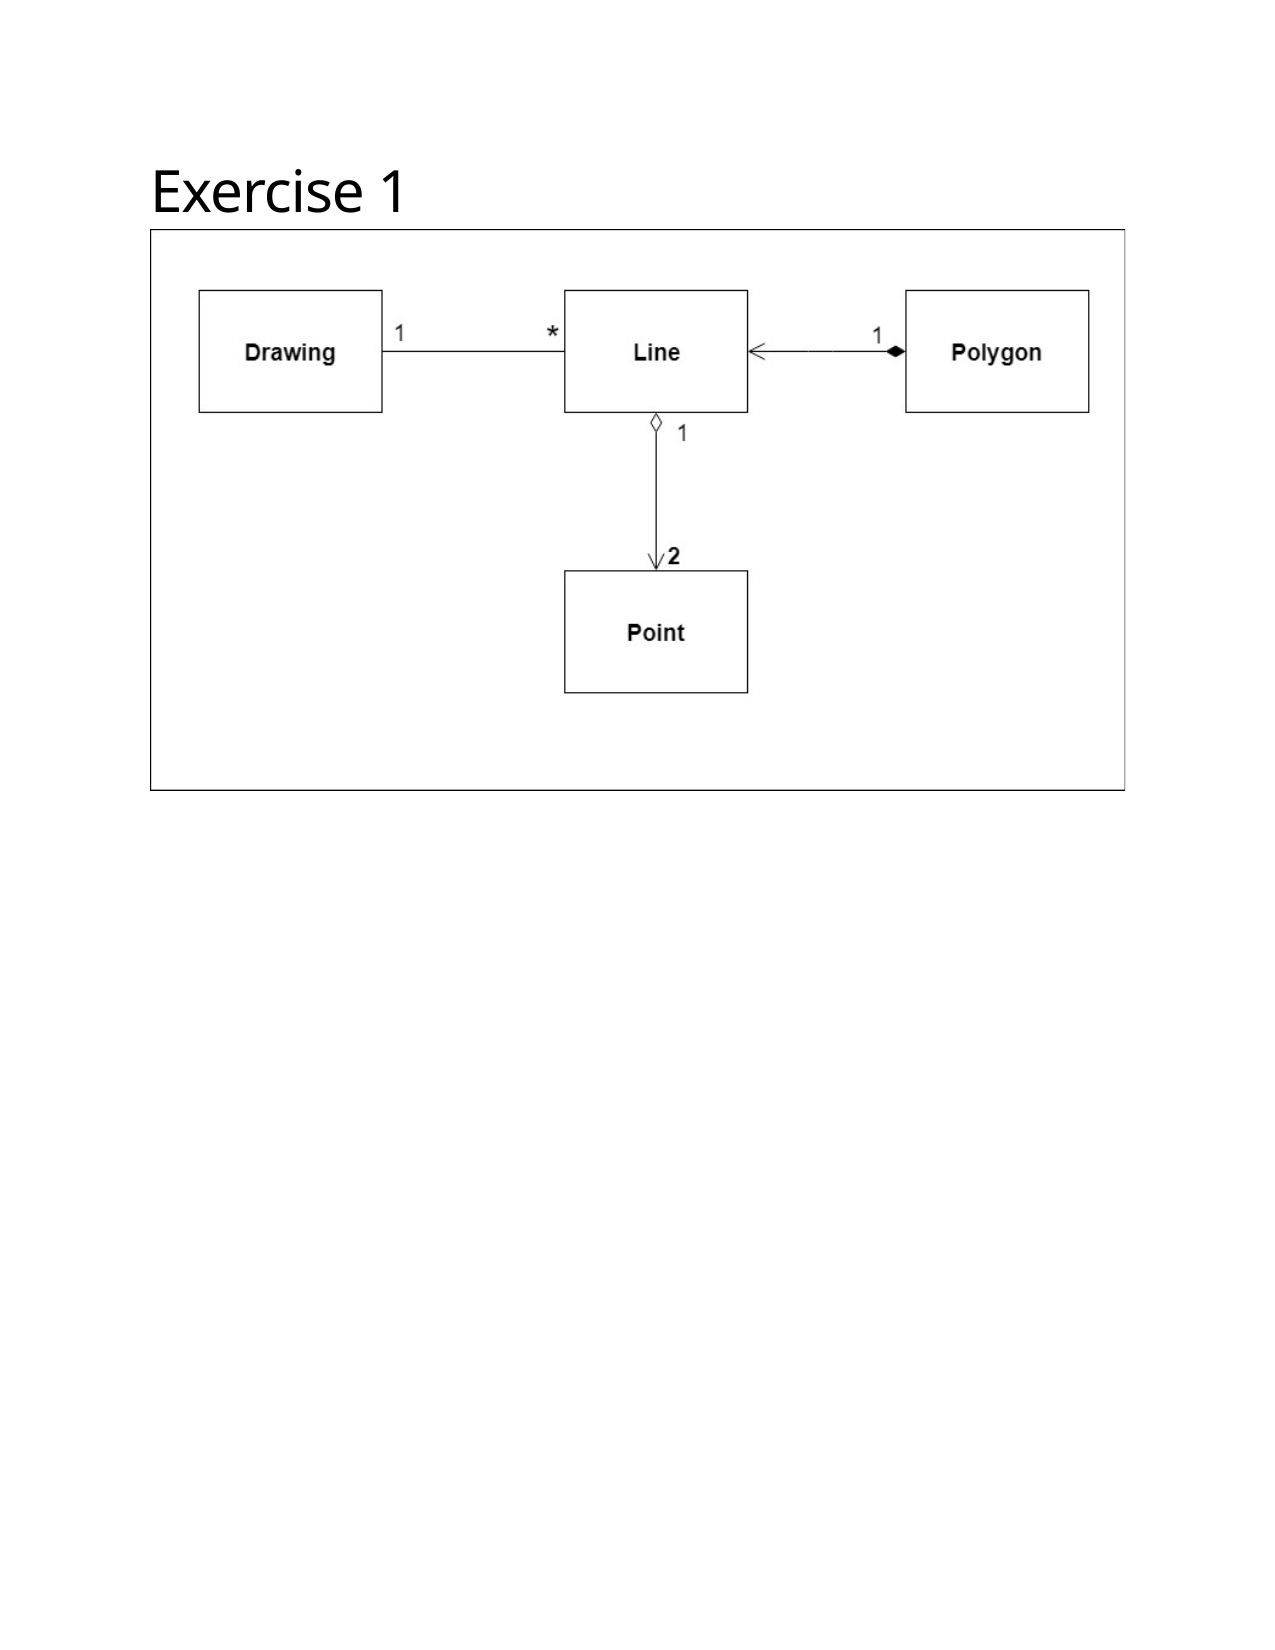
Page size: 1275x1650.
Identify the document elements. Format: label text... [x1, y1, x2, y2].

title Exercise 1 [150, 150, 1125, 229]
picture [150, 229, 1125, 791]
